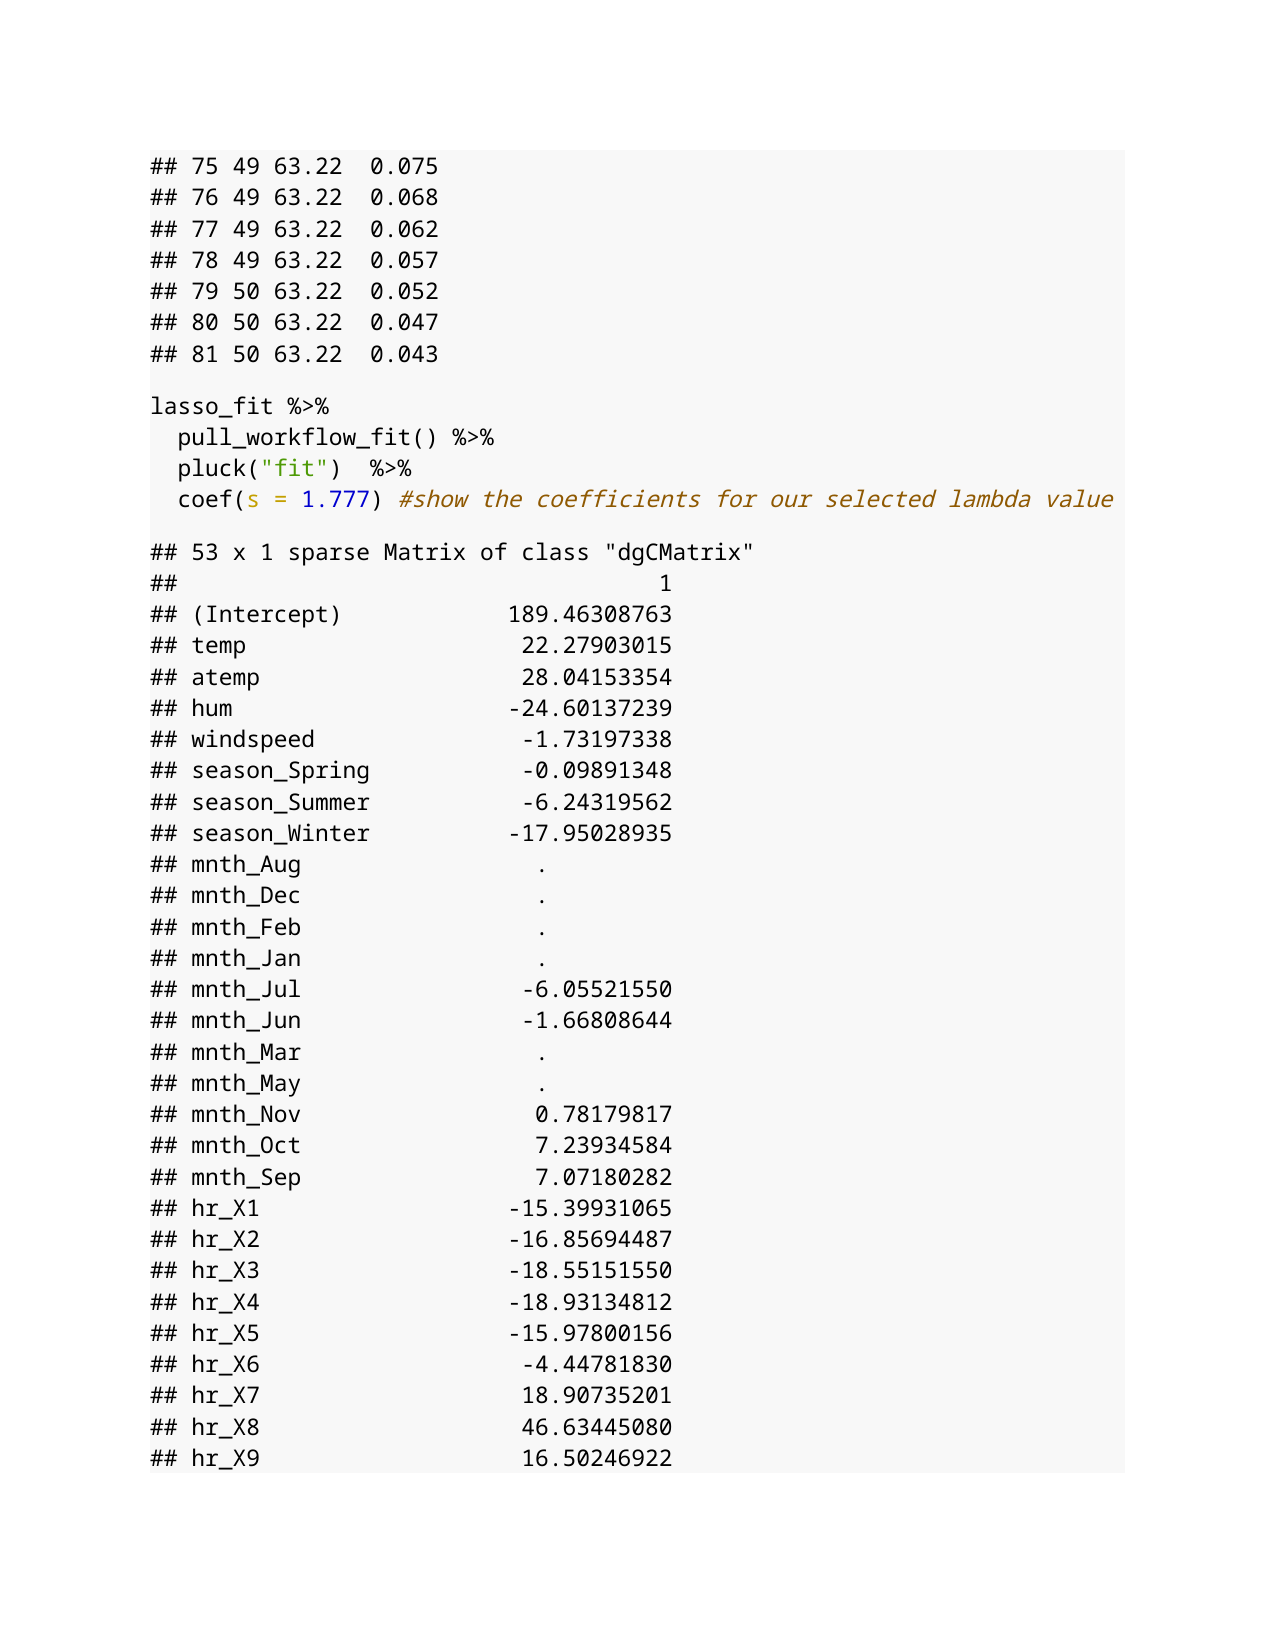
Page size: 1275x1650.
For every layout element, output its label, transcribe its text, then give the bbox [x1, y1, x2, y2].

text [150, 150, 1125, 369]
text lasso_fit %>% pull_workflow_fit() %>% pluck("fit") %>% coef(s = 1.777) #show the coefficients for our selected lambda value [150, 389, 1125, 514]
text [150, 535, 1125, 1473]
